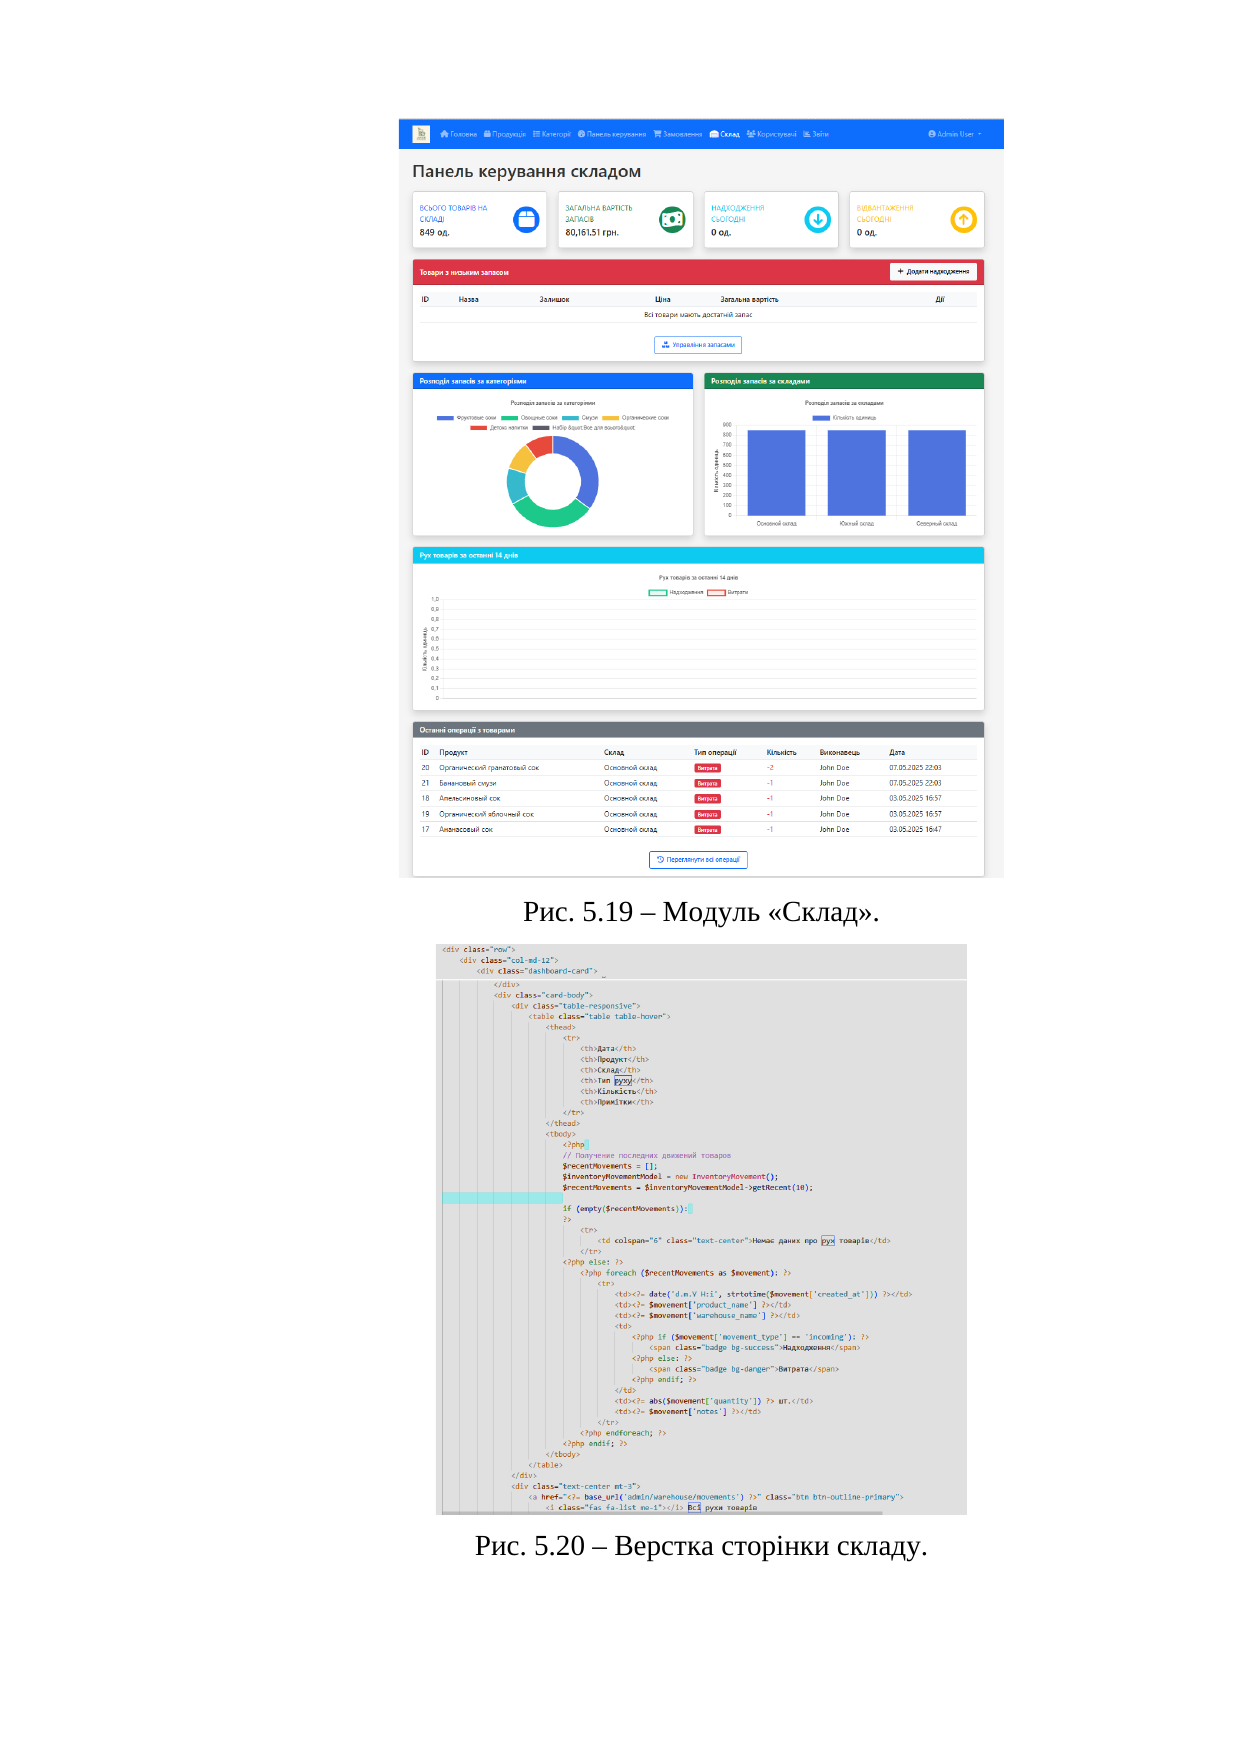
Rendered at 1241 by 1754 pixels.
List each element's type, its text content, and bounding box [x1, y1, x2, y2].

text Рис. 5.20 – Верстка сторінки складу. [177, 1528, 1152, 1562]
picture [398, 118, 1004, 878]
text Рис. 5.19 – Модуль «Склад». [177, 894, 1152, 928]
picture [435, 944, 967, 1515]
